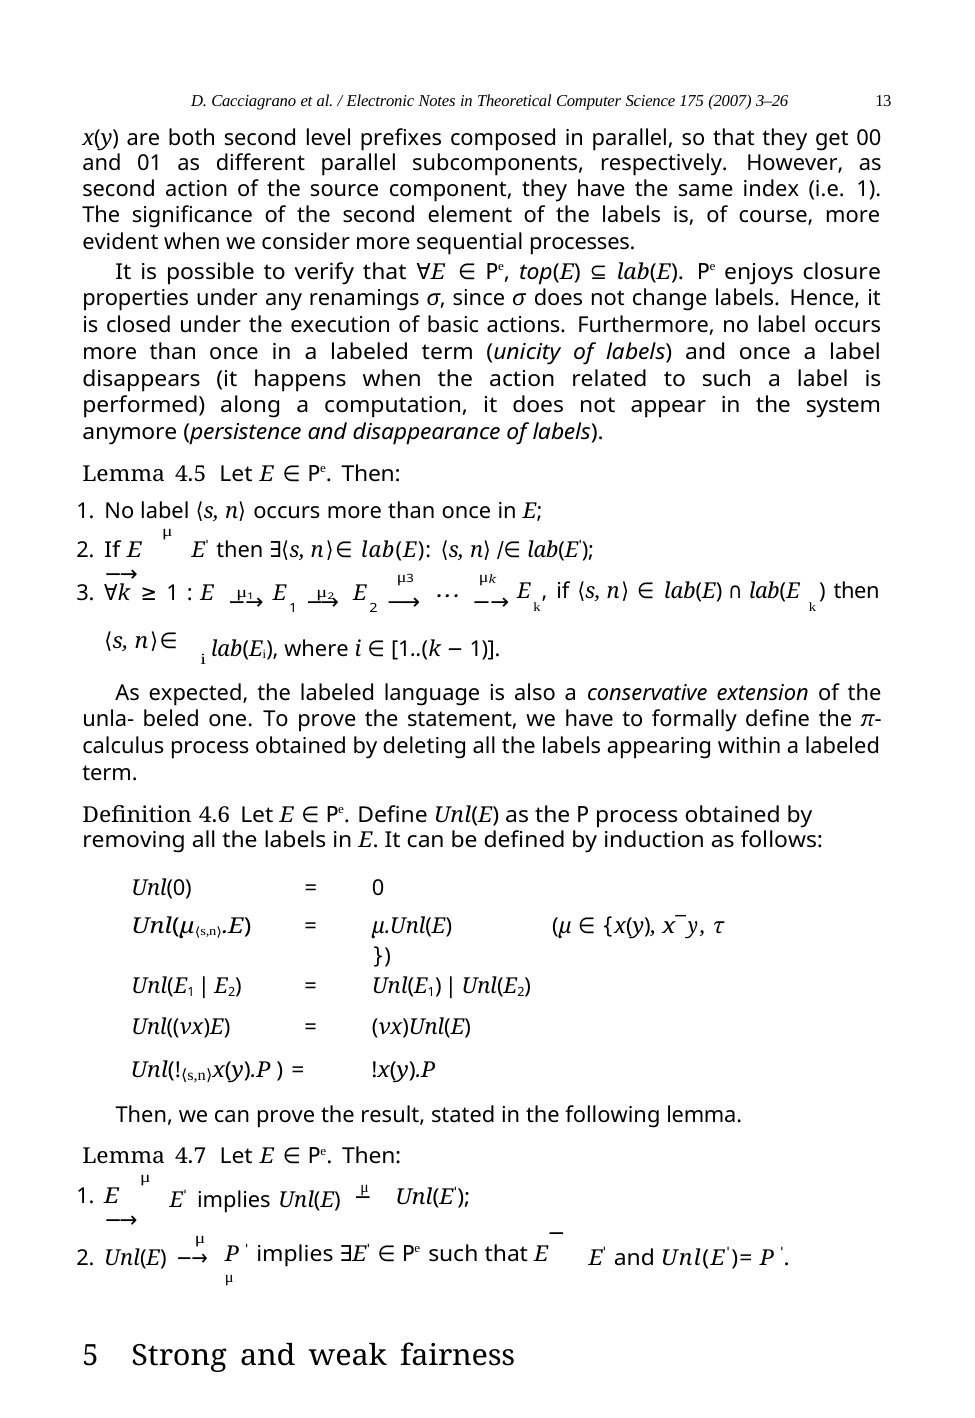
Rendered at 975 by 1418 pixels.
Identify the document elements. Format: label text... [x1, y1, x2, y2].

text μ1 μ2 [276, 586, 357, 600]
table_cell Unl(μ⟨s,n⟩.E) [126, 908, 281, 970]
list Unl(E) −→ [76, 1246, 214, 1270]
subtitle Strong and weak fairness [82, 1334, 975, 1374]
table_header = [281, 877, 346, 908]
table_cell = [281, 1011, 346, 1042]
text Lemma 4.7 Let E ∈ Pe. Then: [82, 1140, 975, 1170]
text Definition 4.6 Let E ∈ Pe. Define Unl(E) as the P process obtained by removing all the labels in E. It can be defined by induction as follows: [82, 801, 893, 854]
text P ' implies ∃E' ∈ Pe such that E μ [224, 1238, 570, 1301]
text lab(Ei), where i ∈ [1..(k − 1)]. [211, 633, 975, 663]
text As expected, the labeled language is also a conservative extension of the unla- beled one. To prove the statement, we have to formally define the π-calculus process obtained by deleting all the labels appearing within a labeled term. [82, 679, 881, 786]
list E −→ [76, 1184, 159, 1232]
table_header 0 [346, 877, 734, 908]
list If E −→ [76, 538, 182, 586]
text μ1 μ2 [236, 586, 276, 600]
text Then, we can prove the result, stated in the following lemma. [115, 1099, 975, 1129]
text ⟨s, n⟩∈ [104, 625, 200, 654]
table_cell Unl((νx)E) [126, 1011, 281, 1042]
table_cell = [281, 970, 346, 1011]
table_cell (νx)Unl(E) [346, 1011, 734, 1042]
table_cell μ.Unl(E) (μ ∈ {x(y), x¯y, τ }) [346, 908, 734, 970]
text E' then ∃⟨s, n⟩∈ lab(E): ⟨s, n⟩ /∈ lab(E'); [191, 534, 975, 564]
text Lemma 4.5 Let E ∈ Pe. Then: [82, 458, 975, 488]
text Unl(!⟨s,n⟩x(y).P ) = !x(y).P [130, 1054, 975, 1084]
table_cell = [281, 908, 346, 970]
text x(y) are both second level prefixes composed in parallel, so that they get 00 and 01 as different parallel subcomponents, respectively. However, as second action of the source component, they have the same index (i.e. 1). The significance of the second element of the labels is, of course, more evident when we consider more sequential processes. [82, 124, 882, 255]
text E' implies Unl(E) μ [169, 1178, 377, 1214]
text E' and Unl(E')= P '. [588, 1242, 975, 1272]
table_header Unl(0) [126, 877, 281, 908]
list No label ⟨s, n⟩ occurs more than once in E; [76, 495, 975, 524]
table_cell Unl(E1) | Unl(E2) [346, 970, 734, 1011]
table_cell Unl(E1 | E2) [126, 970, 281, 1011]
text Unl(E'); [395, 1181, 975, 1211]
text It is possible to verify that ∀E ∈ Pe, top(E) ⊆ lab(E). Pe enjoys closure properties under any renamings σ, since σ does not change labels. Hence, it is closed under the execution of basic actions. Furthermore, no label occurs more than once in a labeled term (unicity of labels) and once a label disappears (it happens when the action related to such a label is performed) along a computation, it does not appear in the system anymore (persistence and disappearance of labels). [82, 258, 881, 446]
